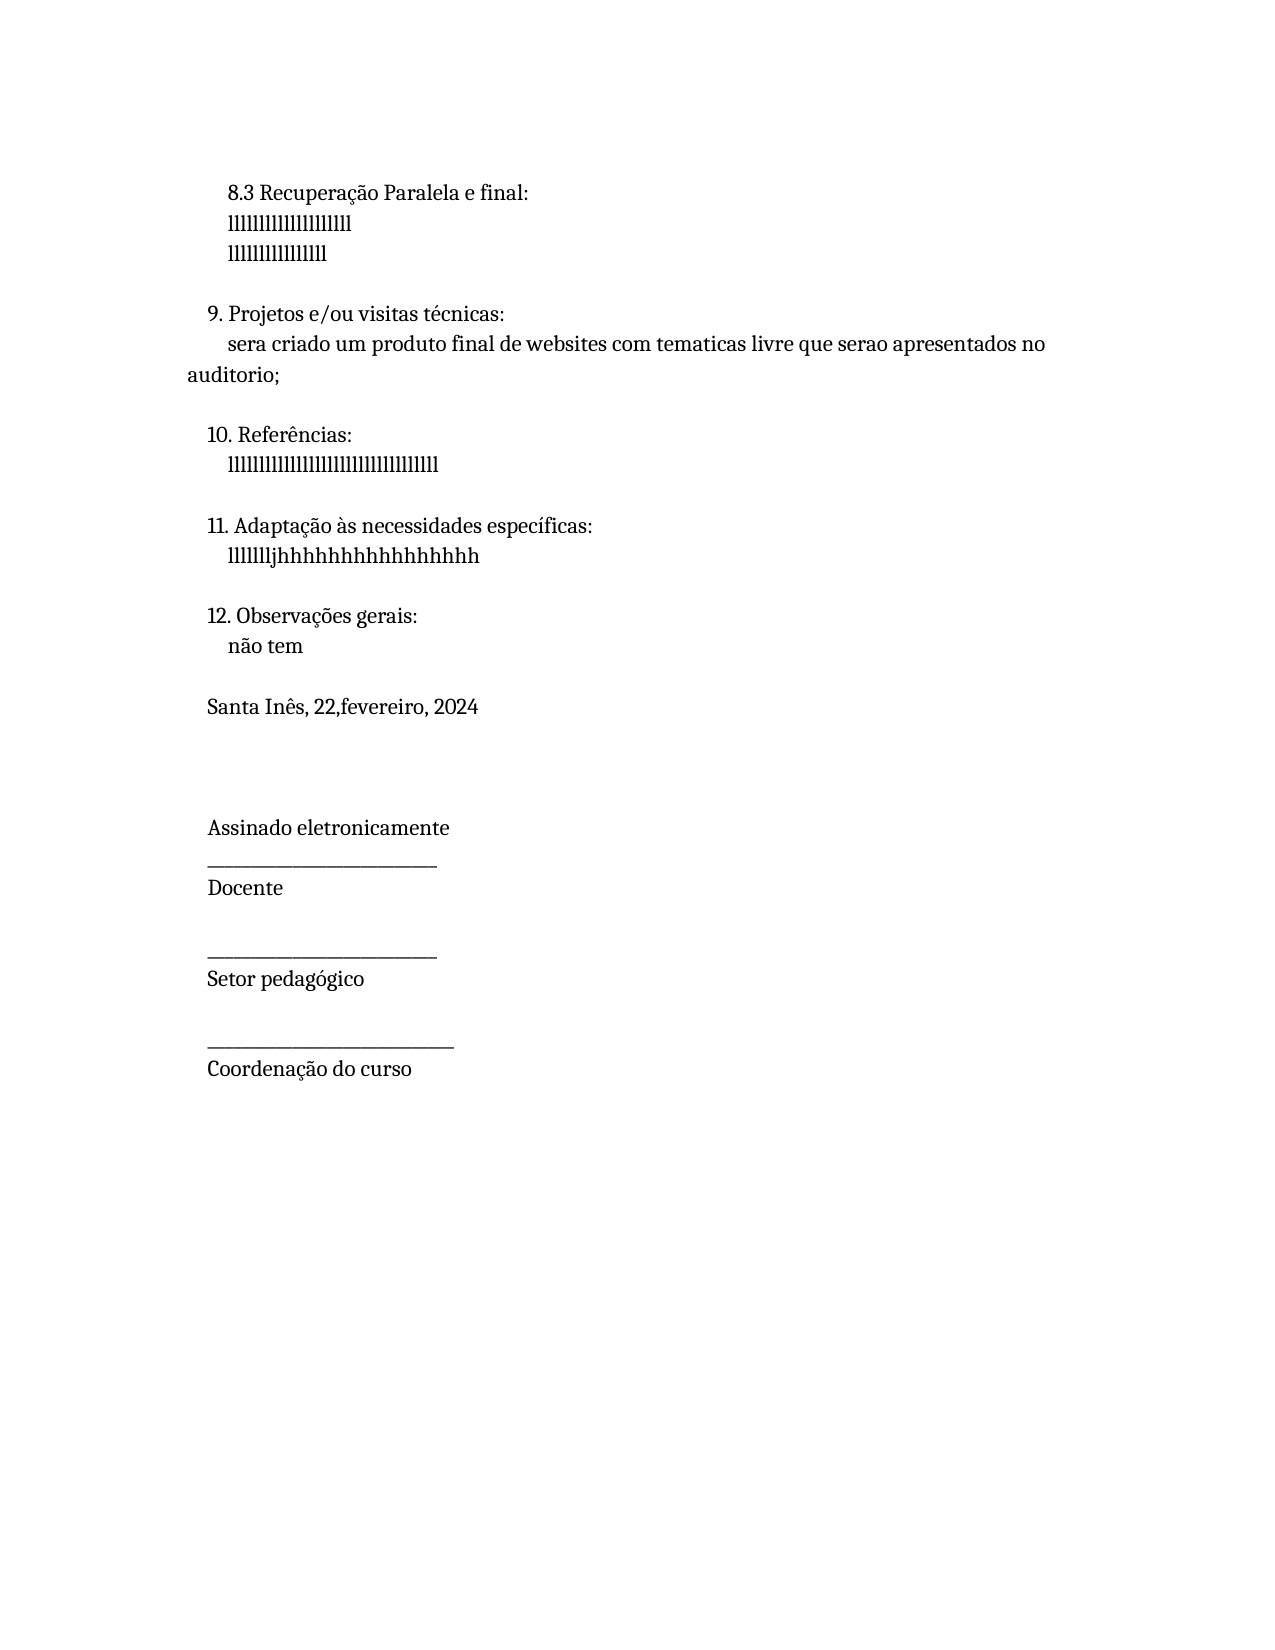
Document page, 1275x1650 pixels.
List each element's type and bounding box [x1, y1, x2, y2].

text [187, 150, 1087, 1113]
